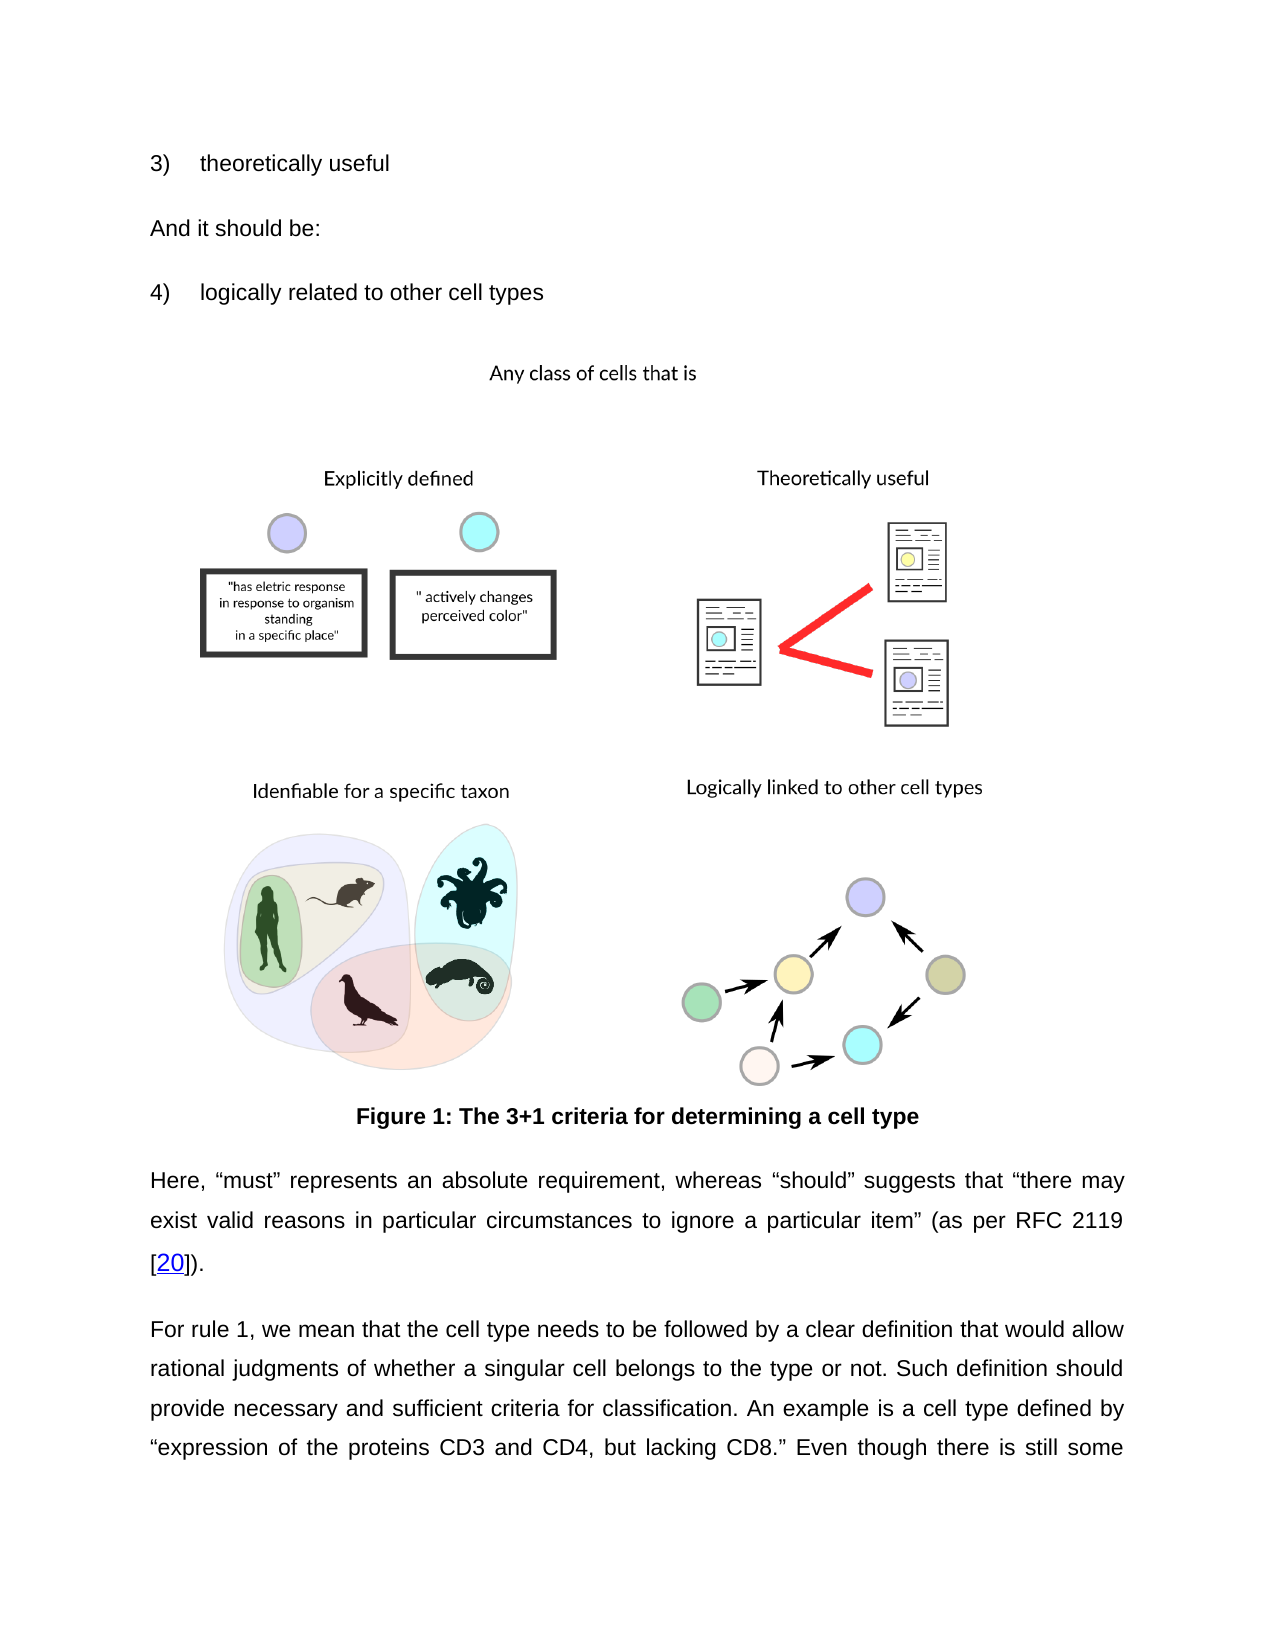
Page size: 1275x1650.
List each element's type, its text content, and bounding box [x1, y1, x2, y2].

list logically related to other cell types [150, 279, 1125, 305]
text Figure 1: The 3+1 criteria for determining a cell type [150, 1103, 1125, 1129]
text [150, 1316, 1125, 1461]
picture [200, 365, 982, 1086]
text And it should be: [150, 214, 1125, 241]
list theoretically useful [150, 150, 1125, 176]
text Here, “must” represents an absolute requirement, whereas “should” suggests that “there may exist valid reasons in particular circumstances to ignore a particular item” (as per RFC 2119 [20]). [150, 1167, 1125, 1276]
